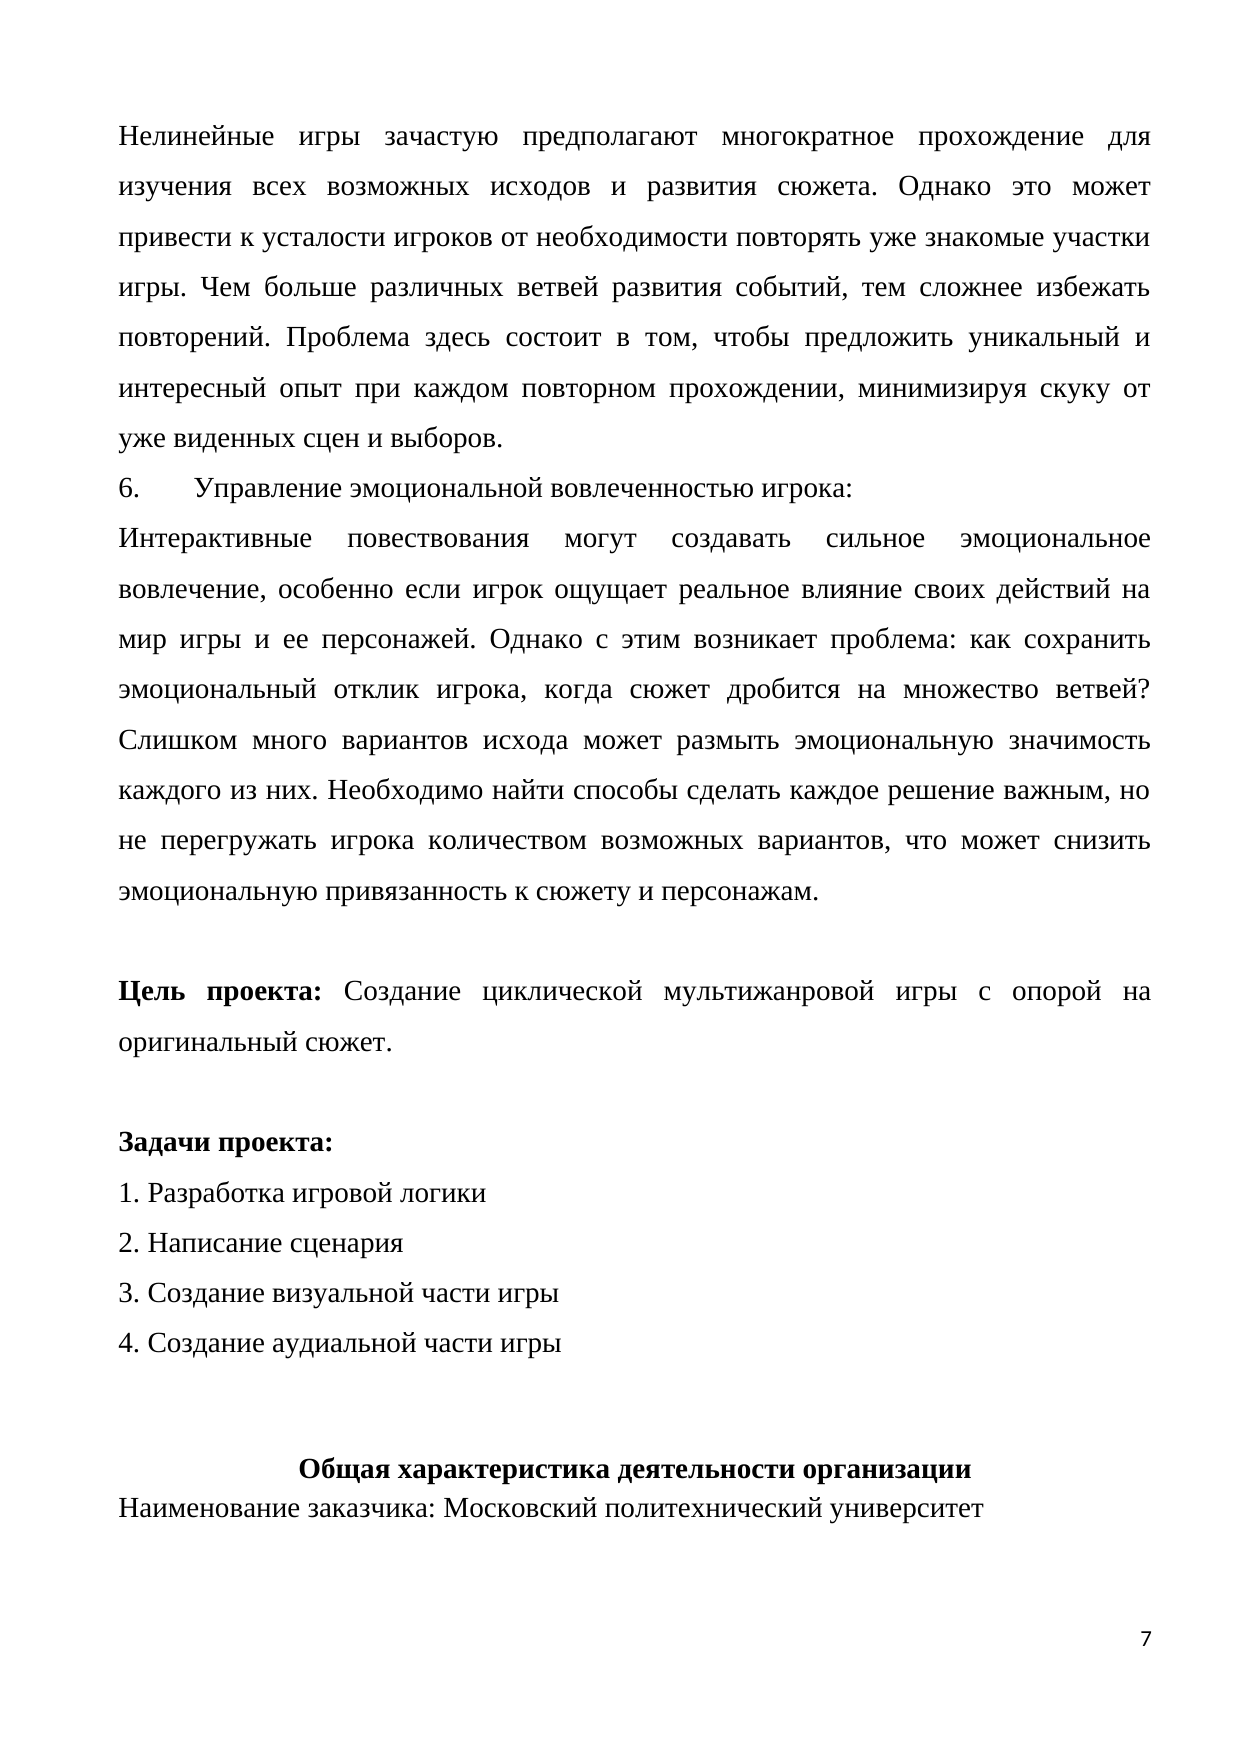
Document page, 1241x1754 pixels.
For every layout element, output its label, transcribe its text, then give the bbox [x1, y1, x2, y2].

text 6. Управление эмоциональной вовлеченностью игрока: [118, 470, 1152, 504]
subtitle Общая характеристика деятельности организации [118, 1451, 1152, 1485]
text 3. Создание визуальной части игры [118, 1275, 1152, 1309]
text Задачи проекта: [118, 1124, 1152, 1158]
text 4. Создание аудиальной части игры [118, 1326, 1152, 1359]
text Интерактивные повествования могут создавать сильное эмоциональное вовлечение, особенно если игрок ощущает реальное влияние своих действий на мир игры и ее персонажей. Однако с этим возникает проблема: как сохранить эмоциональный отклик игрока, когда сюжет дробится на множество ветвей? Слишком много вариантов исхода может размыть эмоциональную значимость каждого из них. Необходимо найти способы сделать каждое решение важным, но не перегружать игрока количеством возможных вариантов, что может снизить эмоциональную привязанность к сюжету и персонажам. [118, 521, 1152, 906]
text Нелинейные игры зачастую предполагают многократное прохождение для изучения всех возможных исходов и развития сюжета. Однако это может привести к усталости игроков от необходимости повторять уже знакомые участки игры. Чем больше различных ветвей развития событий, тем сложнее избежать повторений. Проблема здесь состоит в том, чтобы предложить уникальный и интересный опыт при каждом повторном прохождении, минимизируя скуку от уже виденных сцен и выборов. [118, 118, 1152, 453]
text Наименование заказчика: Московский политехнический университет [118, 1490, 1152, 1523]
text 2. Написание сценария [118, 1225, 1152, 1258]
text Цель проекта: Создание циклической мультижанровой игры с опорой на оригинальный сюжет. [118, 973, 1152, 1057]
text 1. Разработка игровой логики [118, 1175, 1152, 1208]
